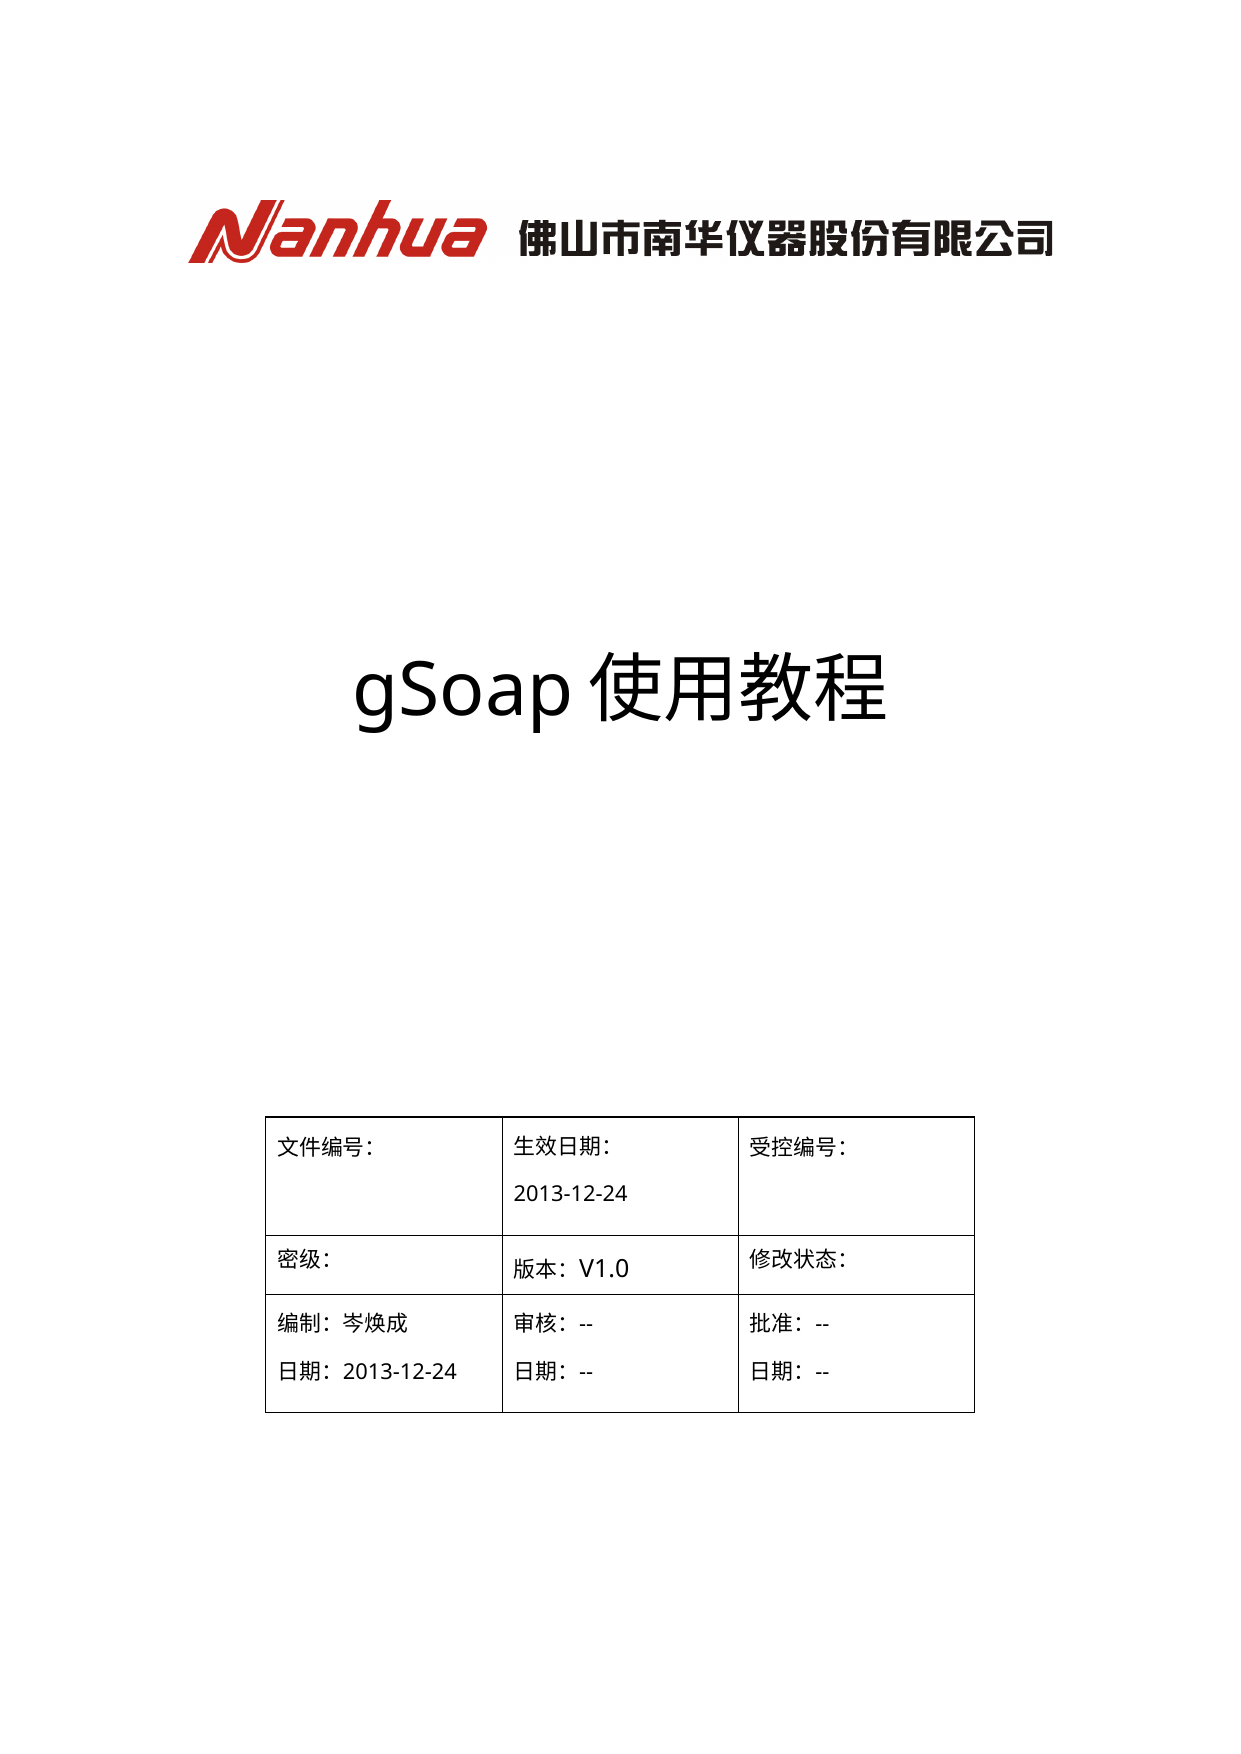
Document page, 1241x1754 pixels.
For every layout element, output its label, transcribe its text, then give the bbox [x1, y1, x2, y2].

picture [188, 200, 1053, 263]
table_cell gSoap使用教程 [148, 291, 1092, 1089]
table_cell [148, 1089, 1092, 1473]
table_header [148, 173, 1092, 291]
